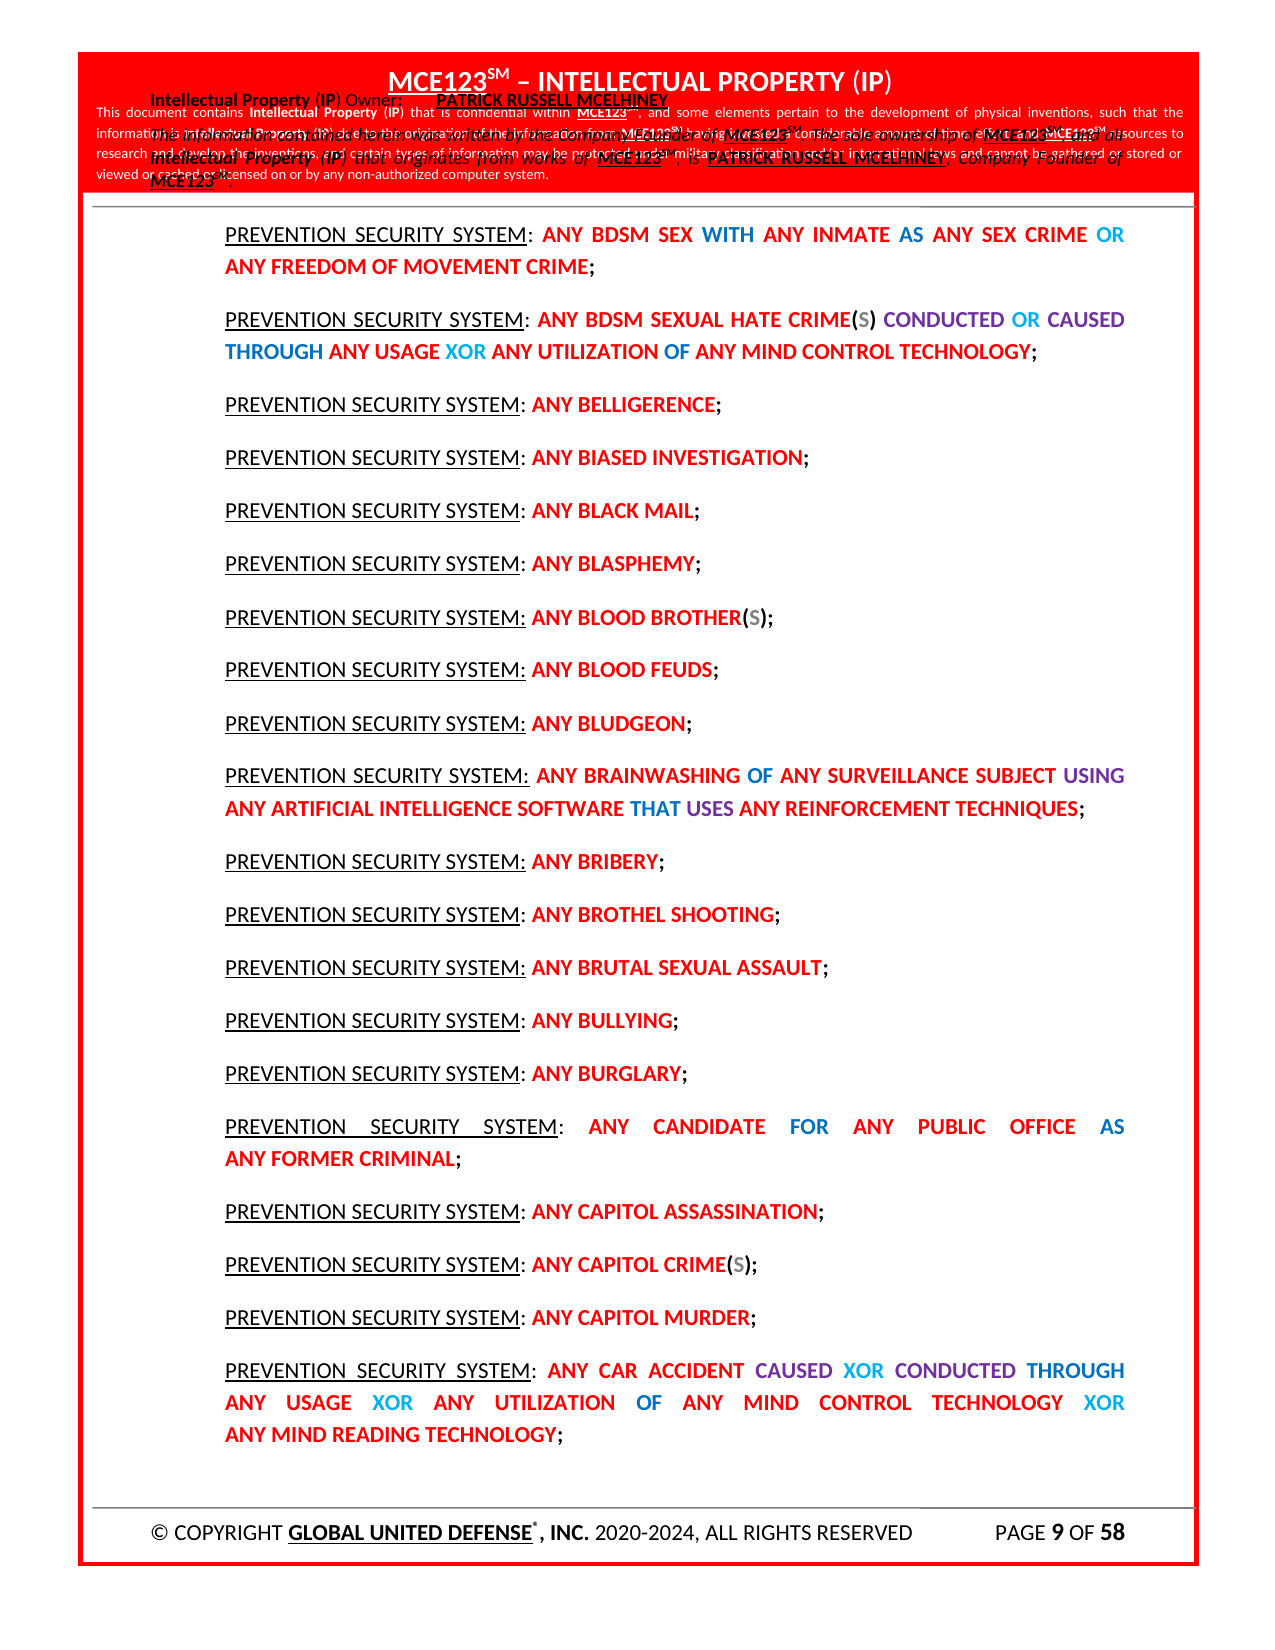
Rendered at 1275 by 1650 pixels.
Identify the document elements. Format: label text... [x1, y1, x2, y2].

text PREVENTION SECURITY SYSTEM: ANY BURGLARY; [225, 1059, 1125, 1087]
text PREVENTION SECURITY SYSTEM: ANY BDSM SEXUAL HATE CRIME(S) CONDUCTED OR CAUSED THROUGH ANY USAGE XOR ANY UTILIZATION OF ANY MIND CONTROL TECHNOLOGY; [225, 305, 1125, 366]
text PREVENTION SECURITY SYSTEM: ANY BDSM SEX WITH ANY INMATE AS ANY SEX CRIME OR ANY FREEDOM OF MOVEMENT CRIME; [225, 220, 1125, 280]
text PREVENTION SECURITY SYSTEM: ANY BLASPHEMY; [225, 549, 1125, 578]
text PREVENTION SECURITY SYSTEM: ANY BLUDGEON; [225, 709, 1125, 737]
text PREVENTION SECURITY SYSTEM: ANY BLACK MAIL; [225, 497, 1125, 524]
text PREVENTION SECURITY SYSTEM: ANY BRAINWASHING OF ANY SURVEILLANCE SUBJECT USING ANY ARTIFICIAL INTELLIGENCE SOFTWARE THAT USES ANY REINFORCEMENT TECHNIQUES; [225, 762, 1125, 822]
text PREVENTION SECURITY SYSTEM: ANY BELLIGERENCE; [225, 391, 1125, 418]
text PREVENTION SECURITY SYSTEM: ANY BULLYING; [225, 1006, 1125, 1034]
text PREVENTION SECURITY SYSTEM: ANY BLOOD BROTHER(S); [225, 603, 1125, 631]
text PREVENTION SECURITY SYSTEM: ANY BLOOD FEUDS; [225, 656, 1125, 684]
text PREVENTION SECURITY SYSTEM: ANY CAPITOL ASSASSINATION; [225, 1197, 1125, 1225]
text PREVENTION SECURITY SYSTEM: ANY BRIBERY; [225, 847, 1125, 875]
text PREVENTION SECURITY SYSTEM: ANY BRUTAL SEXUAL ASSAULT; [225, 953, 1125, 981]
text PREVENTION SECURITY SYSTEM: ANY CANDIDATE FOR ANY PUBLIC OFFICE AS ANY FORMER CRIMINAL; [225, 1112, 1125, 1172]
text PREVENTION SECURITY SYSTEM: ANY CAR ACCIDENT CAUSED XOR CONDUCTED THROUGH ANY USAGE XOR ANY UTILIZATION OF ANY MIND CONTROL TECHNOLOGY XOR ANY MIND READING TECHNOLOGY; [225, 1356, 1125, 1449]
text PREVENTION SECURITY SYSTEM: ANY BIASED INVESTIGATION; [225, 443, 1125, 472]
text PREVENTION SECURITY SYSTEM: ANY CAPITOL CRIME(S); [225, 1250, 1125, 1278]
text PREVENTION SECURITY SYSTEM: ANY CAPITOL MURDER; [225, 1303, 1125, 1331]
text PREVENTION SECURITY SYSTEM: ANY BROTHEL SHOOTING; [225, 900, 1125, 928]
